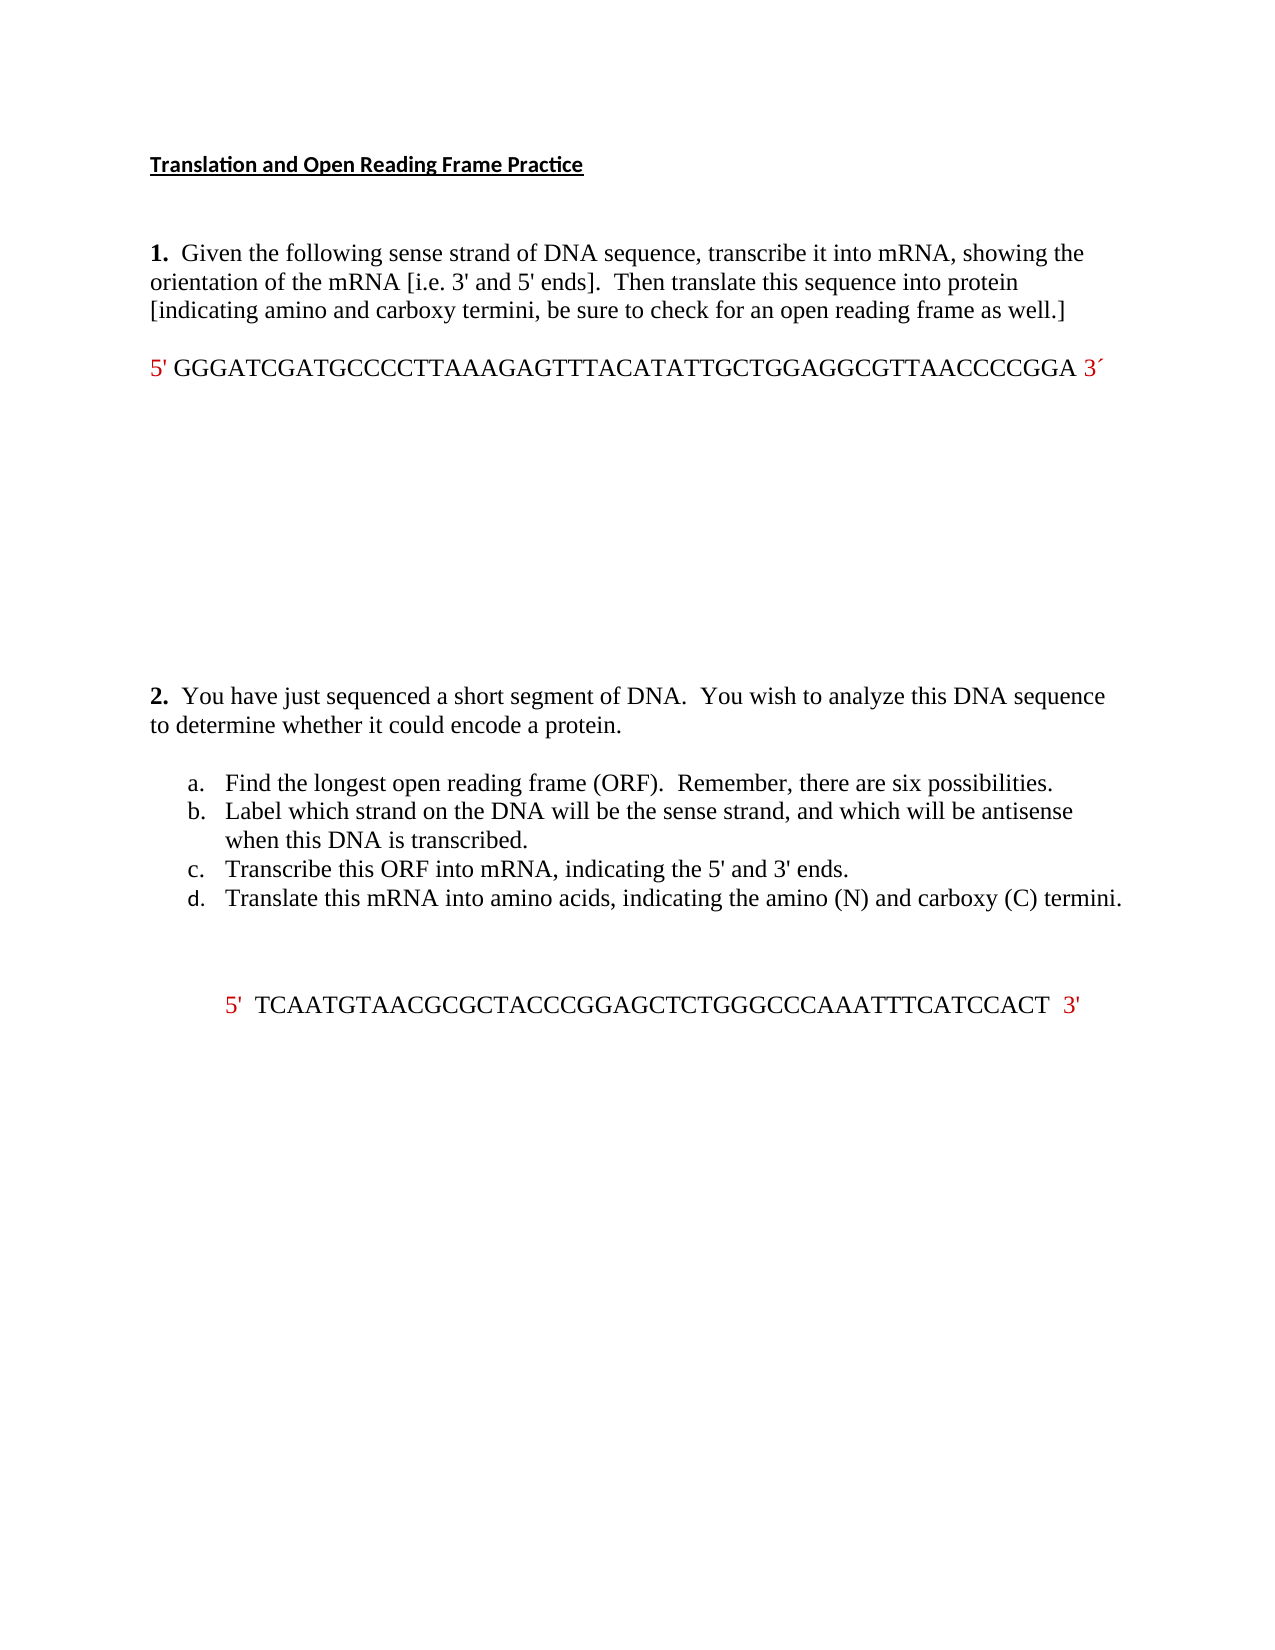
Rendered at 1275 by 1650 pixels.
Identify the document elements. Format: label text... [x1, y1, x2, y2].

text 2. You have just sequenced a short segment of DNA. You wish to analyze this DNA sequence to determine whether it could encode a protein. [150, 652, 1125, 738]
text 5' GGGATCGATGCCCCTTAAAGAGTTTACATATTGCTGGAGGCGTTAACCCCGGA 3´ [150, 353, 1125, 382]
list Transcribe this ORF into mRNA, indicating the 5' and 3' ends. [187, 854, 1125, 883]
list Find the longest open reading frame (ORF). Remember, there are six possibilities. [187, 768, 1125, 796]
list Translate this mRNA into amino acids, indicating the amino (N) and carboxy (C) termini. [187, 883, 1125, 912]
text 5' TCAATGTAACGCGCTACCCGGAGCTCTGGGCCCAAATTTCATCCACT 3' [225, 990, 1125, 1019]
text 1. Given the following sense strand of DNA sequence, transcribe it into mRNA, showing the orientation of the mRNA [i.e. 3' and 5' ends]. Then translate this sequence into protein [indicating amino and carboxy termini, be sure to check for an open reading frame as well.] [150, 209, 1125, 324]
text Translation and Open Reading Frame Practice [150, 150, 1125, 178]
list Label which strand on the DNA will be the sense strand, and which will be antisense when this DNA is transcribed. [187, 796, 1125, 854]
